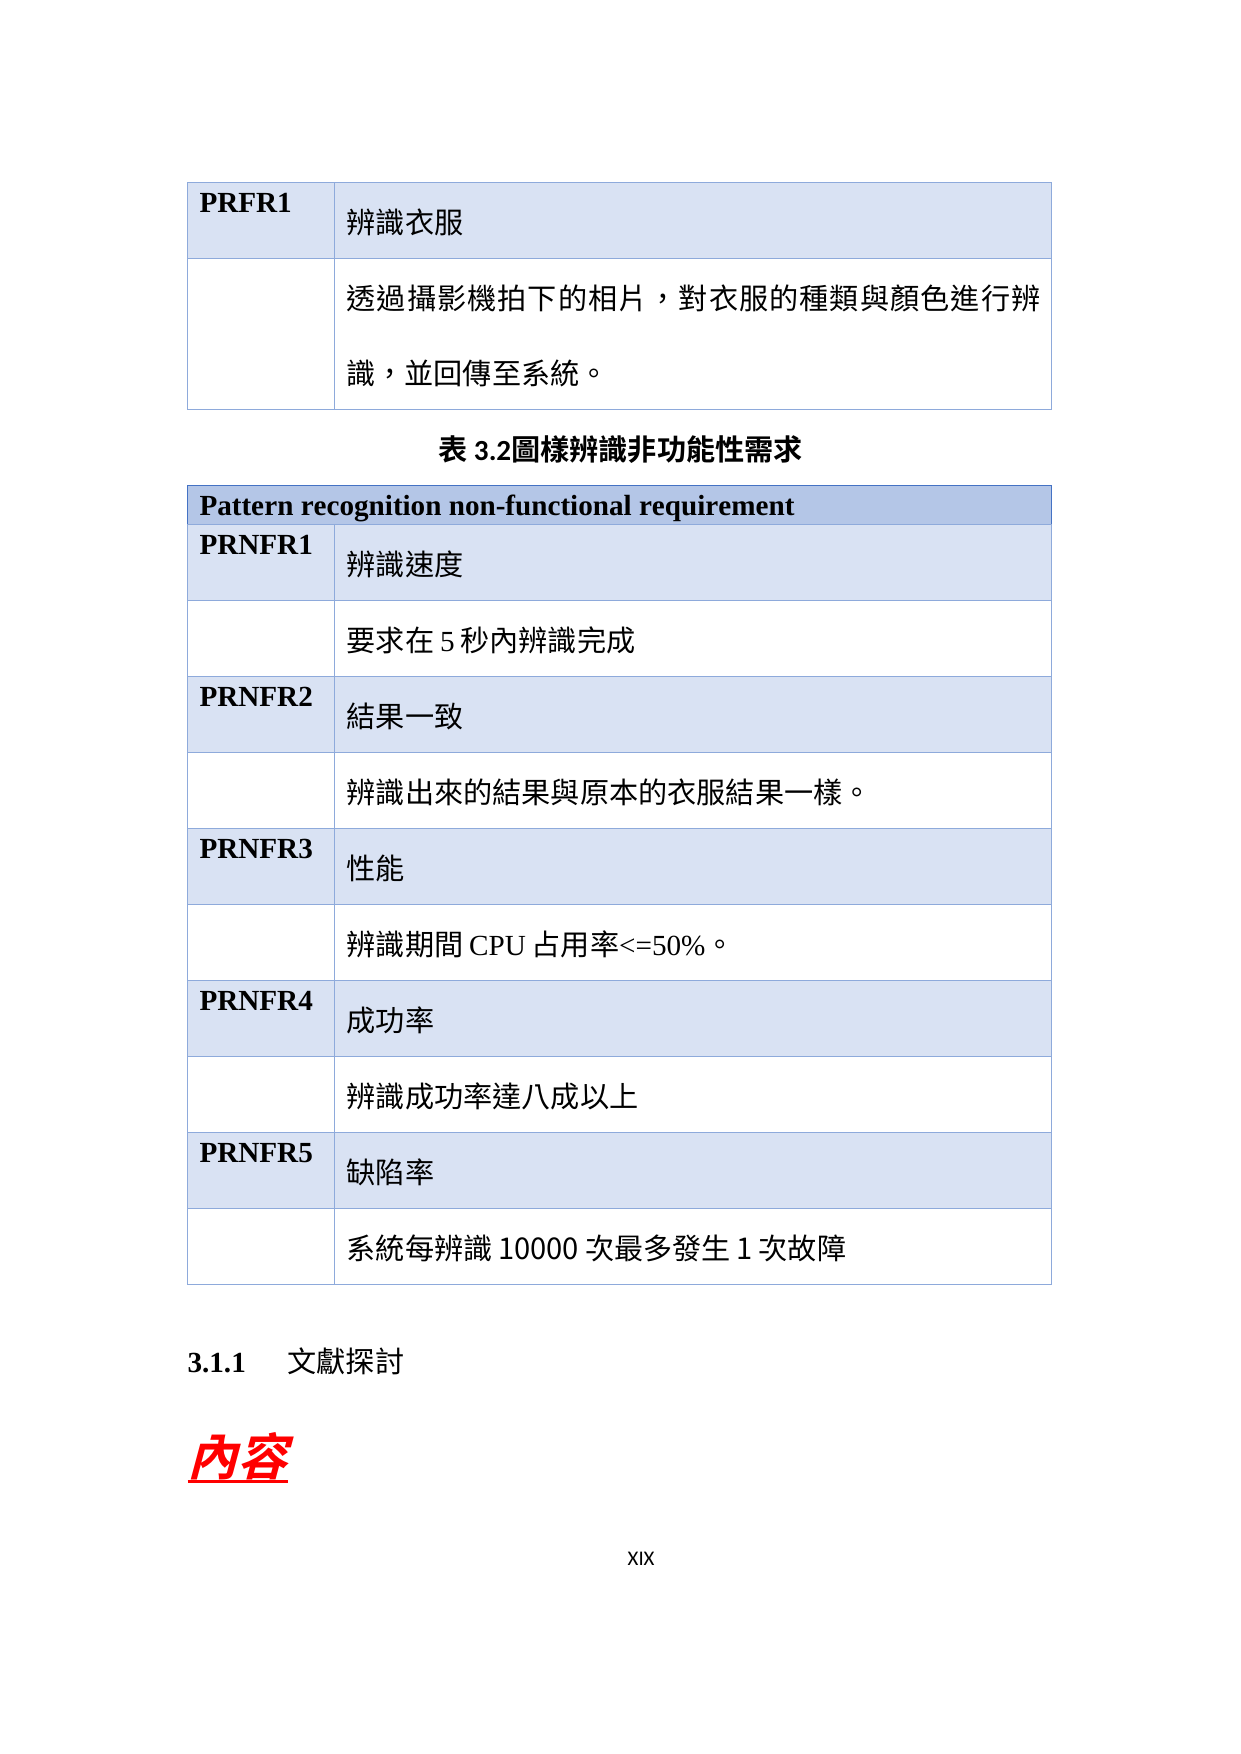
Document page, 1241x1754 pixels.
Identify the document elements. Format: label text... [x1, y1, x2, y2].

table_cell PRNFR3 [188, 829, 334, 904]
table_cell PRNFR4 [188, 981, 334, 1056]
table_header Pattern recognition non-functional requirement [188, 486, 1051, 524]
table_cell 系統每辨識10000次最多發生1次故障 [335, 1209, 1051, 1284]
table_cell 辨識出來的結果與原本的衣服結果一樣。 [335, 753, 1051, 828]
table_cell [188, 753, 334, 828]
table_cell 要求在5秒內辨識完成 [335, 601, 1051, 676]
table_cell [188, 1057, 334, 1132]
list 文獻探討 [187, 1323, 1053, 1398]
table_cell PRFR1 [188, 183, 334, 258]
table_cell 辨識成功率達八成以上 [335, 1057, 1051, 1132]
table_cell PRNFR5 [188, 1133, 334, 1208]
table_cell 透過攝影機拍下的相片，對衣服的種類與顏色進行辨識，並回傳至系統。 [335, 259, 1051, 409]
table_cell 缺陷率 [335, 1133, 1051, 1208]
table_cell [188, 1209, 334, 1284]
table_cell [188, 905, 334, 980]
table_cell 辨識期間CPU占用率<=50%。 [335, 905, 1051, 980]
table_cell 辨識速度 [335, 525, 1051, 600]
table_cell 辨識衣服 [335, 183, 1051, 258]
table_cell 成功率 [335, 981, 1051, 1056]
table_cell 性能 [335, 829, 1051, 904]
text 內容 [187, 1416, 1053, 1491]
table_cell PRNFR1 [188, 525, 334, 600]
table_cell [188, 259, 334, 409]
table_cell 結果一致 [335, 677, 1051, 752]
table_cell PRNFR2 [188, 677, 334, 752]
table_cell [188, 601, 334, 676]
